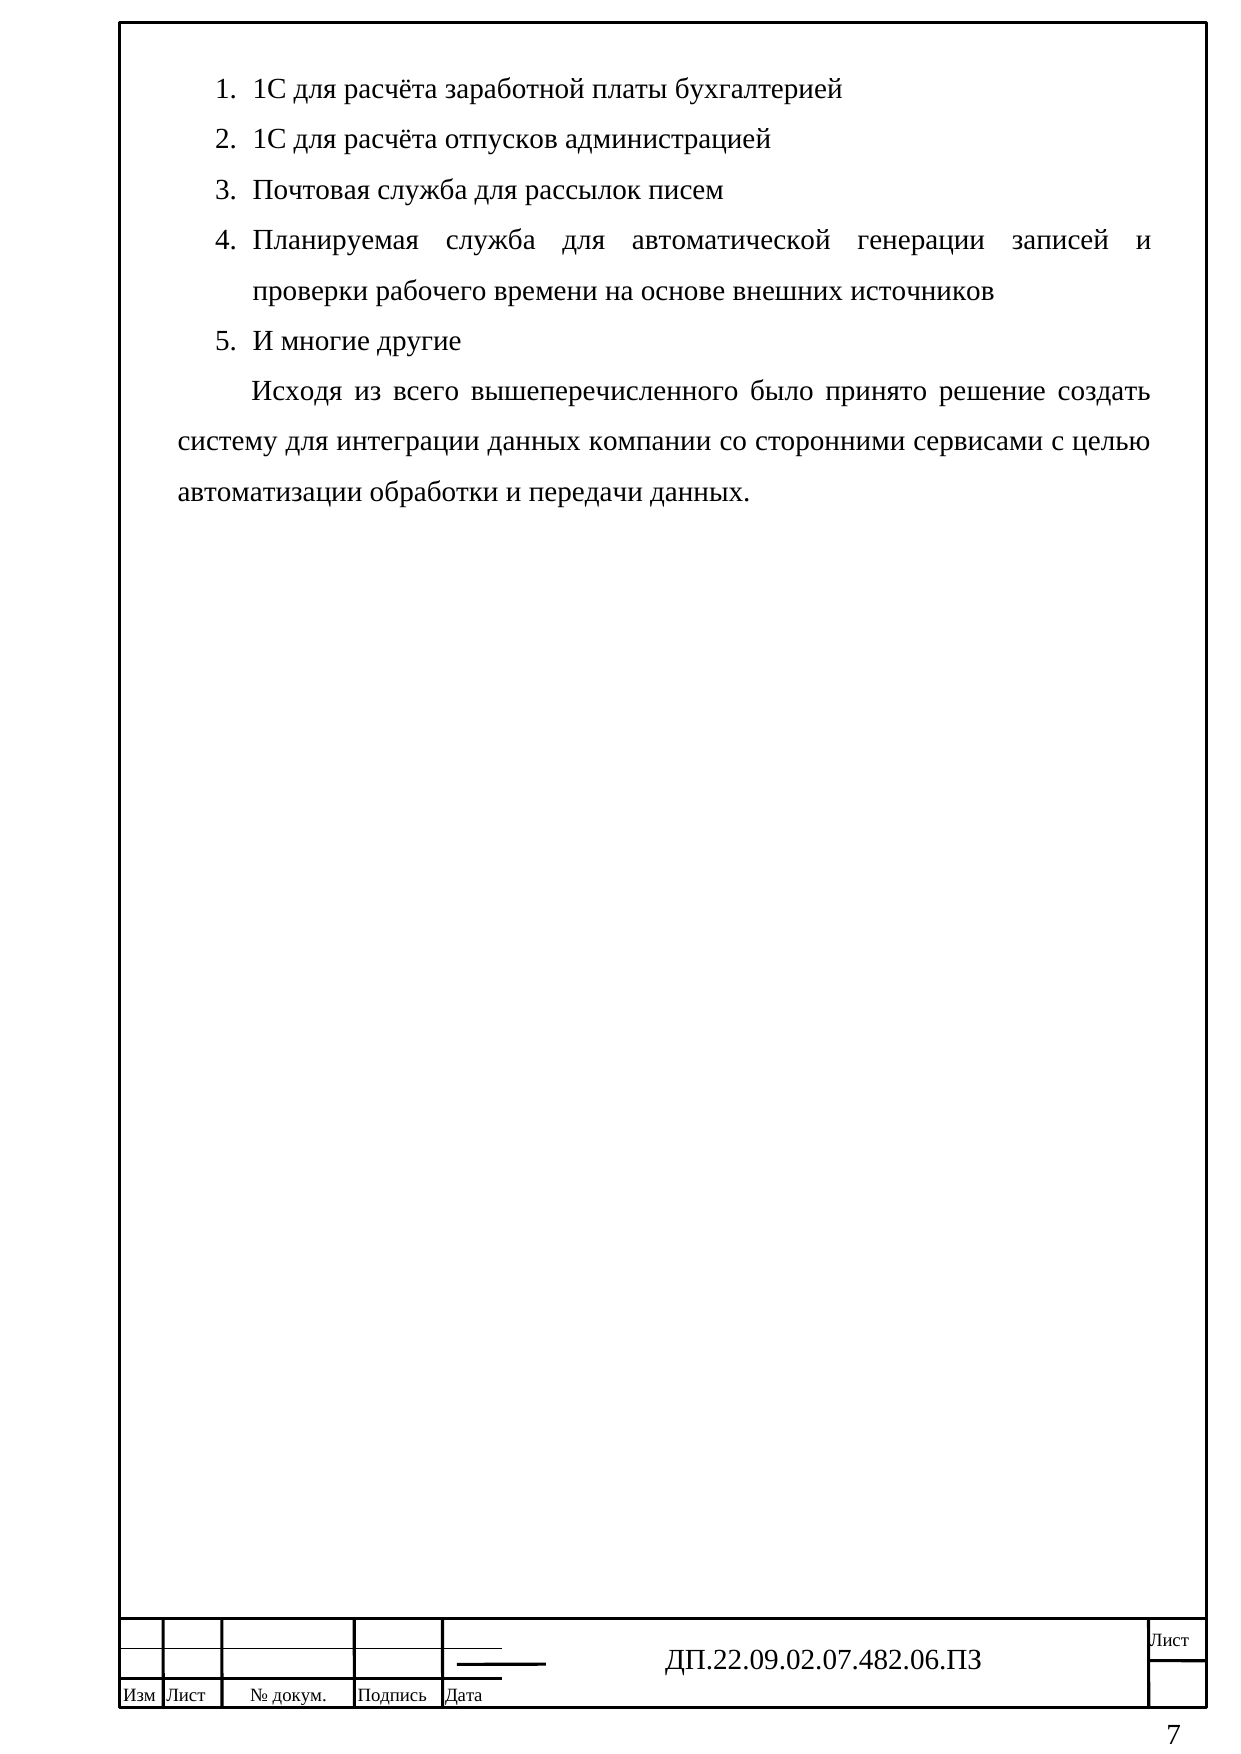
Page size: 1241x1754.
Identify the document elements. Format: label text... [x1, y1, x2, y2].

list И многие другие [215, 323, 1152, 356]
list 1С для расчёта заработной платы бухгалтерией [215, 71, 1152, 105]
text Исходя из всего вышеперечисленного было принято решение создать систему для интеграции данных компании со сторонними сервисами с целью автоматизации обработки и передачи данных. [177, 373, 1152, 507]
list 1С для расчёта отпусков администрацией [215, 122, 1152, 155]
list Почтовая служба для рассылок писем [215, 172, 1152, 206]
list Планируемая служба для автоматической генерации записей и проверки рабочего времени на основе внешних источников [215, 222, 1152, 306]
